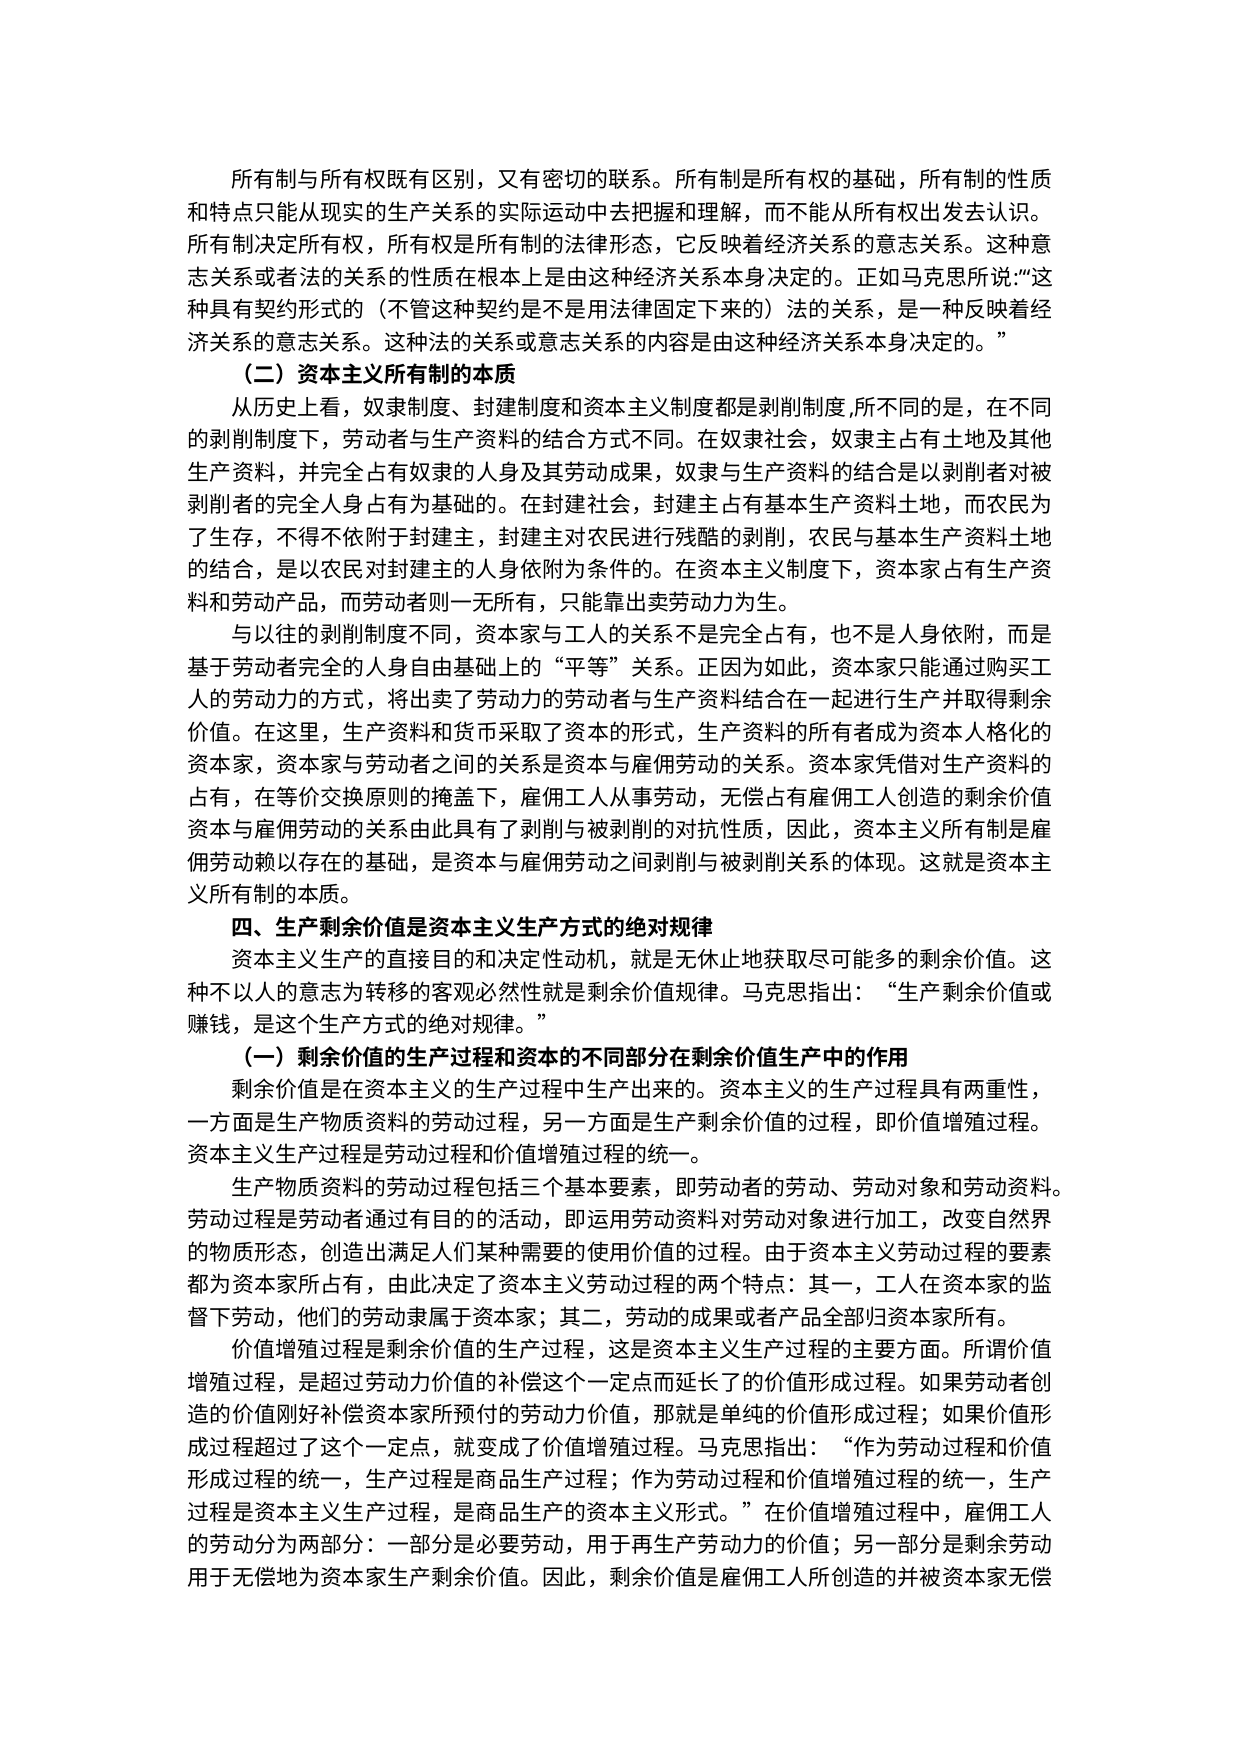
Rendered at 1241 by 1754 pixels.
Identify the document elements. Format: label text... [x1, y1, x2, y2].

text 从历史上看，奴隶制度、封建制度和资本主义制度都是剥削制度,所不同的是，在不同的剥削制度下，劳动者与生产资料的结合方式不同。在奴隶社会，奴隶主占有土地及其他生产资料，并完全占有奴隶的人身及其劳动成果，奴隶与生产资料的结合是以剥削者对被剥削者的完全人身占有为基础的。在封建社会，封建主占有基本生产资料土地，而农民为了生存，不得不依附于封建主，封建主对农民进行残酷的剥削，农民与基本生产资料土地的结合，是以农民对封建主的人身依附为条件的。在资本主义制度下，资本家占有生产资料和劳动产品，而劳动者则一无所有，只能靠出卖劳动力为生。 [187, 389, 1053, 617]
text 与以往的剥削制度不同，资本家与工人的关系不是完全占有，也不是人身依附，而是基于劳动者完全的人身自由基础上的“平等”关系。正因为如此，资本家只能通过购买工人的劳动力的方式，将出卖了劳动力的劳动者与生产资料结合在一起进行生产并取得剩余价值。在这里，生产资料和货币采取了资本的形式，生产资料的所有者成为资本人格化的资本家，资本家与劳动者之间的关系是资本与雇佣劳动的关系。资本家凭借对生产资料的占有，在等价交换原则的掩盖下，雇佣工人从事劳动，无偿占有雇佣工人创造的剩余价值，资本与雇佣劳动的关系由此具有了剥削与被剥削的对抗性质，因此，资本主义所有制是雇佣劳动赖以存在的基础，是资本与雇佣劳动之间剥削与被剥削关系的体现。这就是资本主义所有制的本质。 [187, 617, 1053, 909]
text 生产物质资料的劳动过程包括三个基本要素，即劳动者的劳动、劳动对象和劳动资料。劳动过程是劳动者通过有目的的活动，即运用劳动资料对劳动对象进行加工，改变自然界的物质形态，创造出满足人们某种需要的使用价值的过程。由于资本主义劳动过程的要素都为资本家所占有，由此决定了资本主义劳动过程的两个特点：其一，工人在资本家的监督下劳动，他们的劳动隶属于资本家；其二，劳动的成果或者产品全部归资本家所有。 [187, 1169, 1053, 1332]
text 资本主义生产的直接目的和决定性动机，就是无休止地获取尽可能多的剩余价值。这种不以人的意志为转移的客观必然性就是剩余价值规律。马克思指出：“生产剩余价值或赚钱，是这个生产方式的绝对规律。” [187, 942, 1053, 1039]
text 四、生产剩余价值是资本主义生产方式的绝对规律 [187, 909, 1053, 942]
text （一）剩余价值的生产过程和资本的不同部分在剩余价值生产中的作用 [187, 1039, 1053, 1072]
text （二）资本主义所有制的本质 [187, 357, 1053, 389]
text 剩余价值是在资本主义的生产过程中生产出来的。资本主义的生产过程具有两重性，一方面是生产物质资料的劳动过程，另一方面是生产剩余价值的过程，即价值增殖过程。资本主义生产过程是劳动过程和价值增殖过程的统一。 [187, 1072, 1053, 1169]
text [187, 1332, 1053, 1592]
text 所有制与所有权既有区别，又有密切的联系。所有制是所有权的基础，所有制的性质和特点只能从现实的生产关系的实际运动中去把握和理解，而不能从所有权出发去认识。所有制决定所有权，所有权是所有制的法律形态，它反映着经济关系的意志关系。这种意志关系或者法的关系的性质在根本上是由这种经济关系本身决定的。正如马克思所说:’“这种具有契约形式的（不管这种契约是不是用法律固定下来的）法的关系，是一种反映着经济关系的意志关系。这种法的关系或意志关系的内容是由这种经济关系本身决定的。” [187, 162, 1053, 357]
